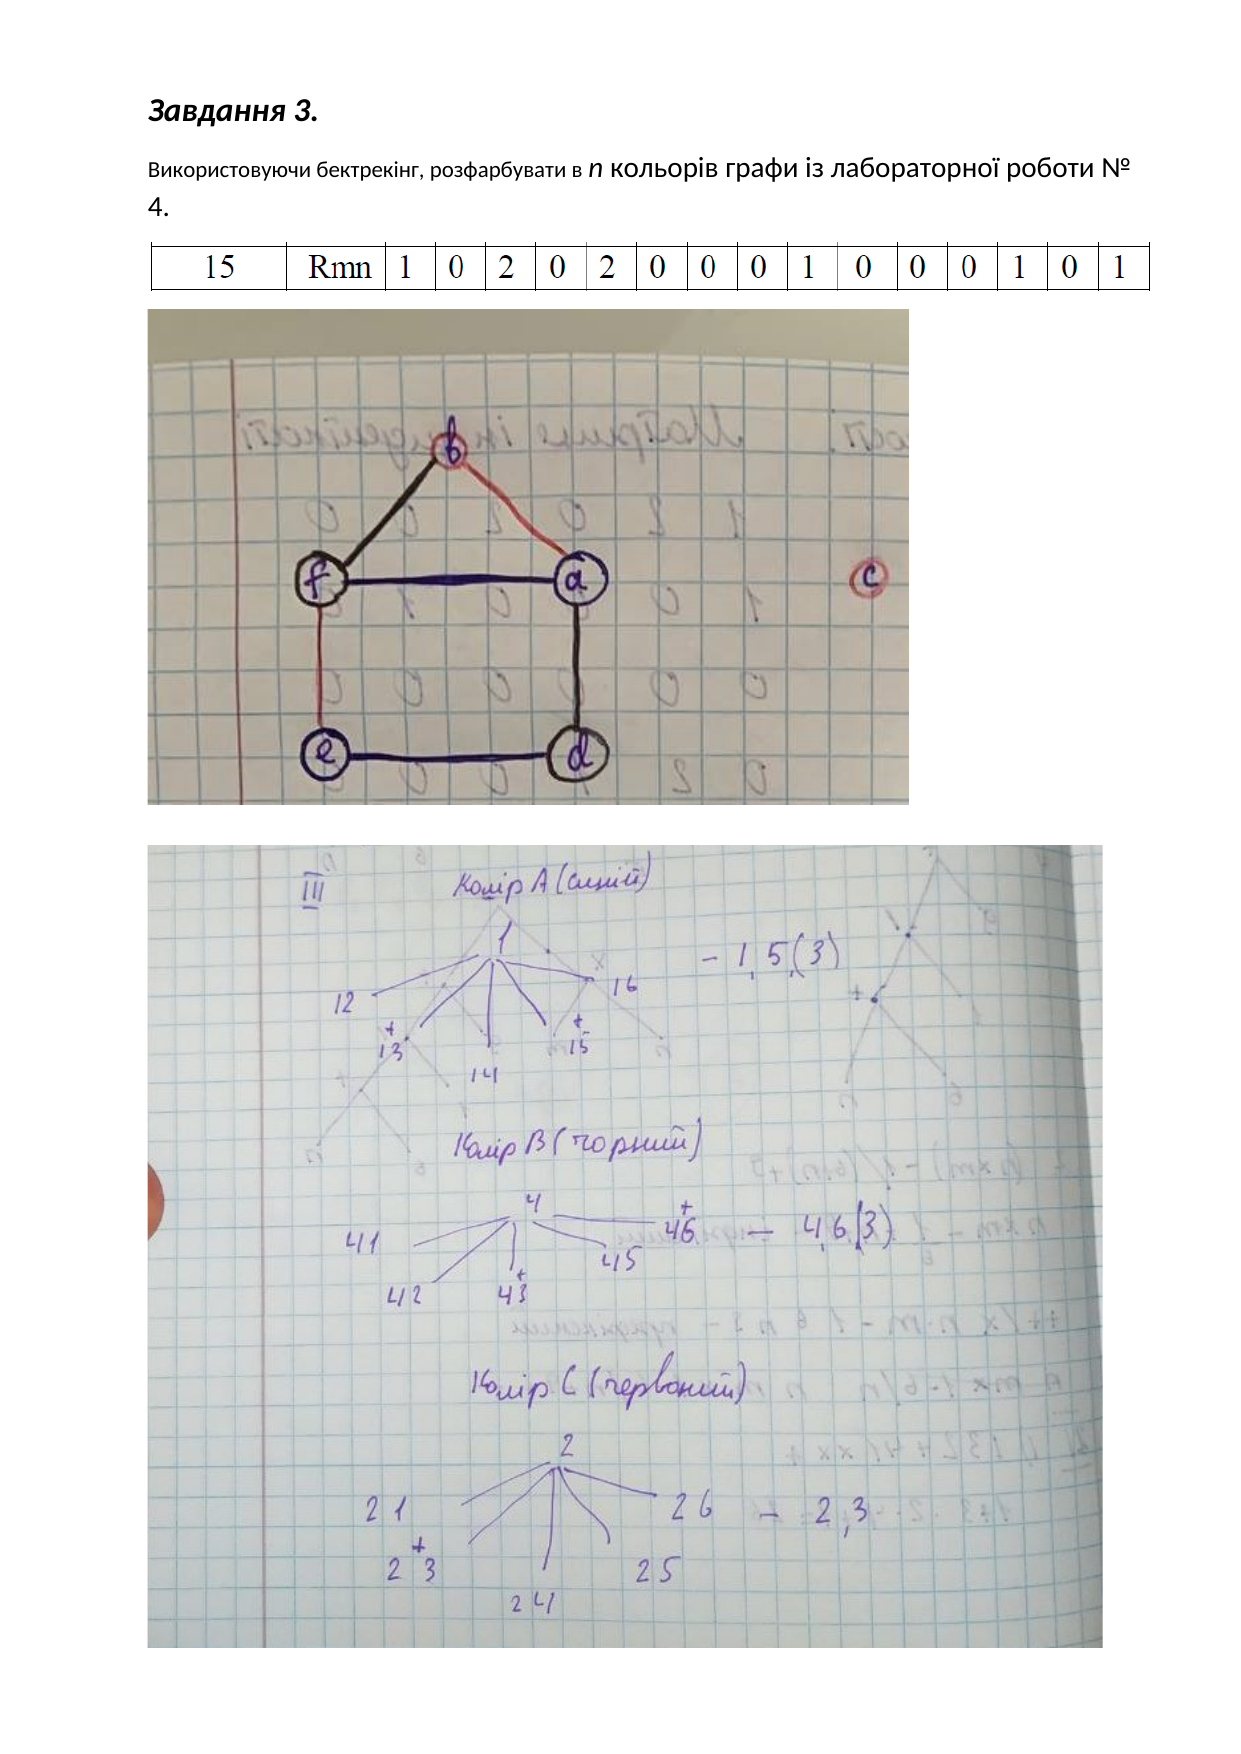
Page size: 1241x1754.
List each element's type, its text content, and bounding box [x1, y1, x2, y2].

text Завдання 3. [148, 88, 1152, 129]
picture [147, 845, 1103, 1648]
picture [147, 242, 1152, 291]
picture [147, 309, 909, 805]
text Використовуючи бектрекінг, розфарбувати в n кольорів графи із лабораторної роботи № 4. [148, 149, 1152, 223]
